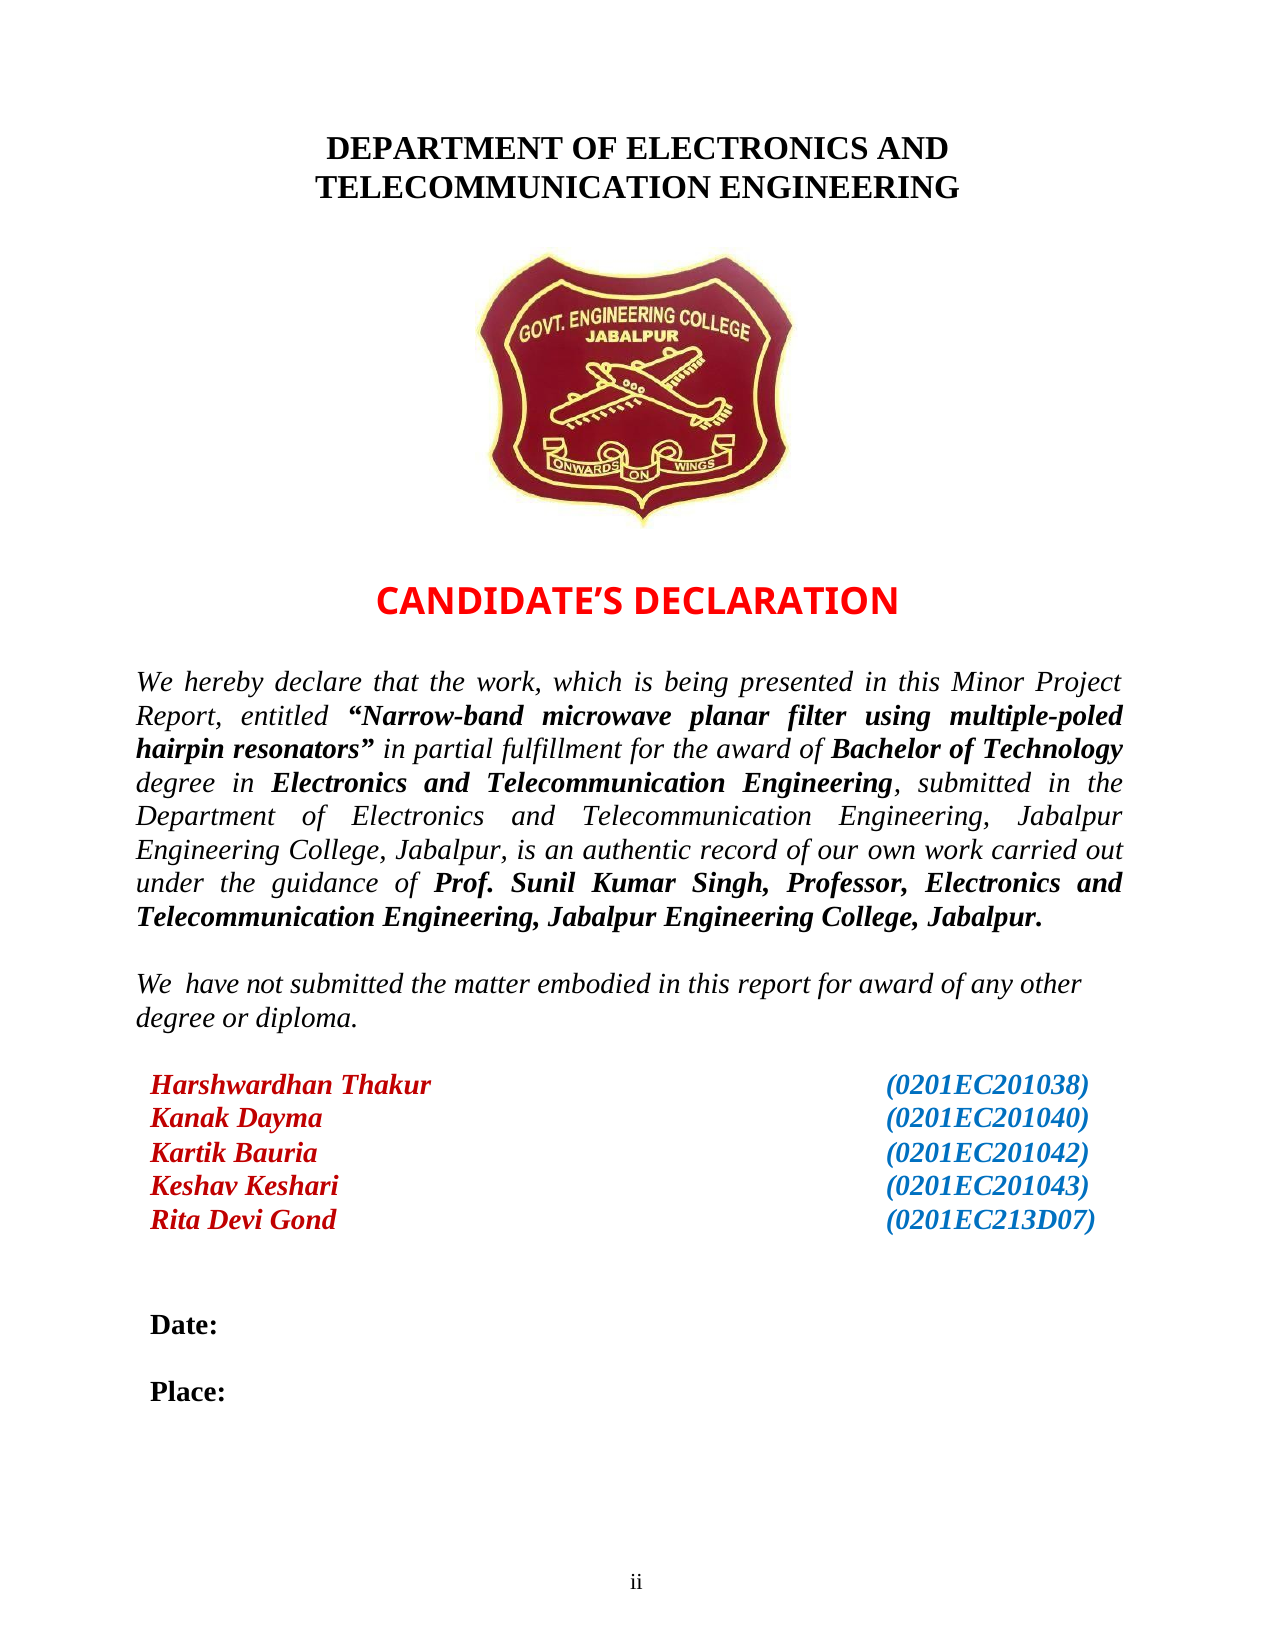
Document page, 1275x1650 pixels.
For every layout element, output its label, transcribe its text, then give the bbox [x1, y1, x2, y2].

text Date: [150, 1307, 226, 1341]
text Kanak Dayma (0201EC201040) [150, 1101, 1144, 1135]
picture [475, 247, 798, 529]
text We hereby declare that the work, which is being presented in this Minor Project Report, entitled “Narrow-band microwave planar filter using multiple-poled hairpin resonators” in partial fulfillment for the award of Bachelor of Technology degree in Electronics and Telecommunication Engineering, submitted in the Department of Electronics and Telecommunication Engineering, Jabalpur Engineering College, Jabalpur, is an authentic record of our own work carried out under the guidance of Prof. Sunil Kumar Singh, Professor, Electronics and Telecommunication Engineering, Jabalpur Engineering College, Jabalpur. [136, 664, 1126, 932]
text We have not submitted the matter embodied in this report for award of any other degree or diploma. [136, 966, 1144, 1033]
text Place: [150, 1374, 226, 1408]
subtitle DEPARTMENT OF ELECTRONICS AND TELECOMMUNICATION ENGINEERING [186, 129, 1090, 205]
text CANDIDATE’S DECLARATION [186, 574, 1089, 626]
text Rita Devi Gond (0201EC213D07) [150, 1202, 1144, 1235]
text Keshav Keshari (0201EC201043) [150, 1168, 1144, 1202]
text Kartik Bauria (0201EC201042) [150, 1135, 1144, 1168]
text Harshwardhan Thakur (0201EC201038) [150, 1068, 1144, 1101]
